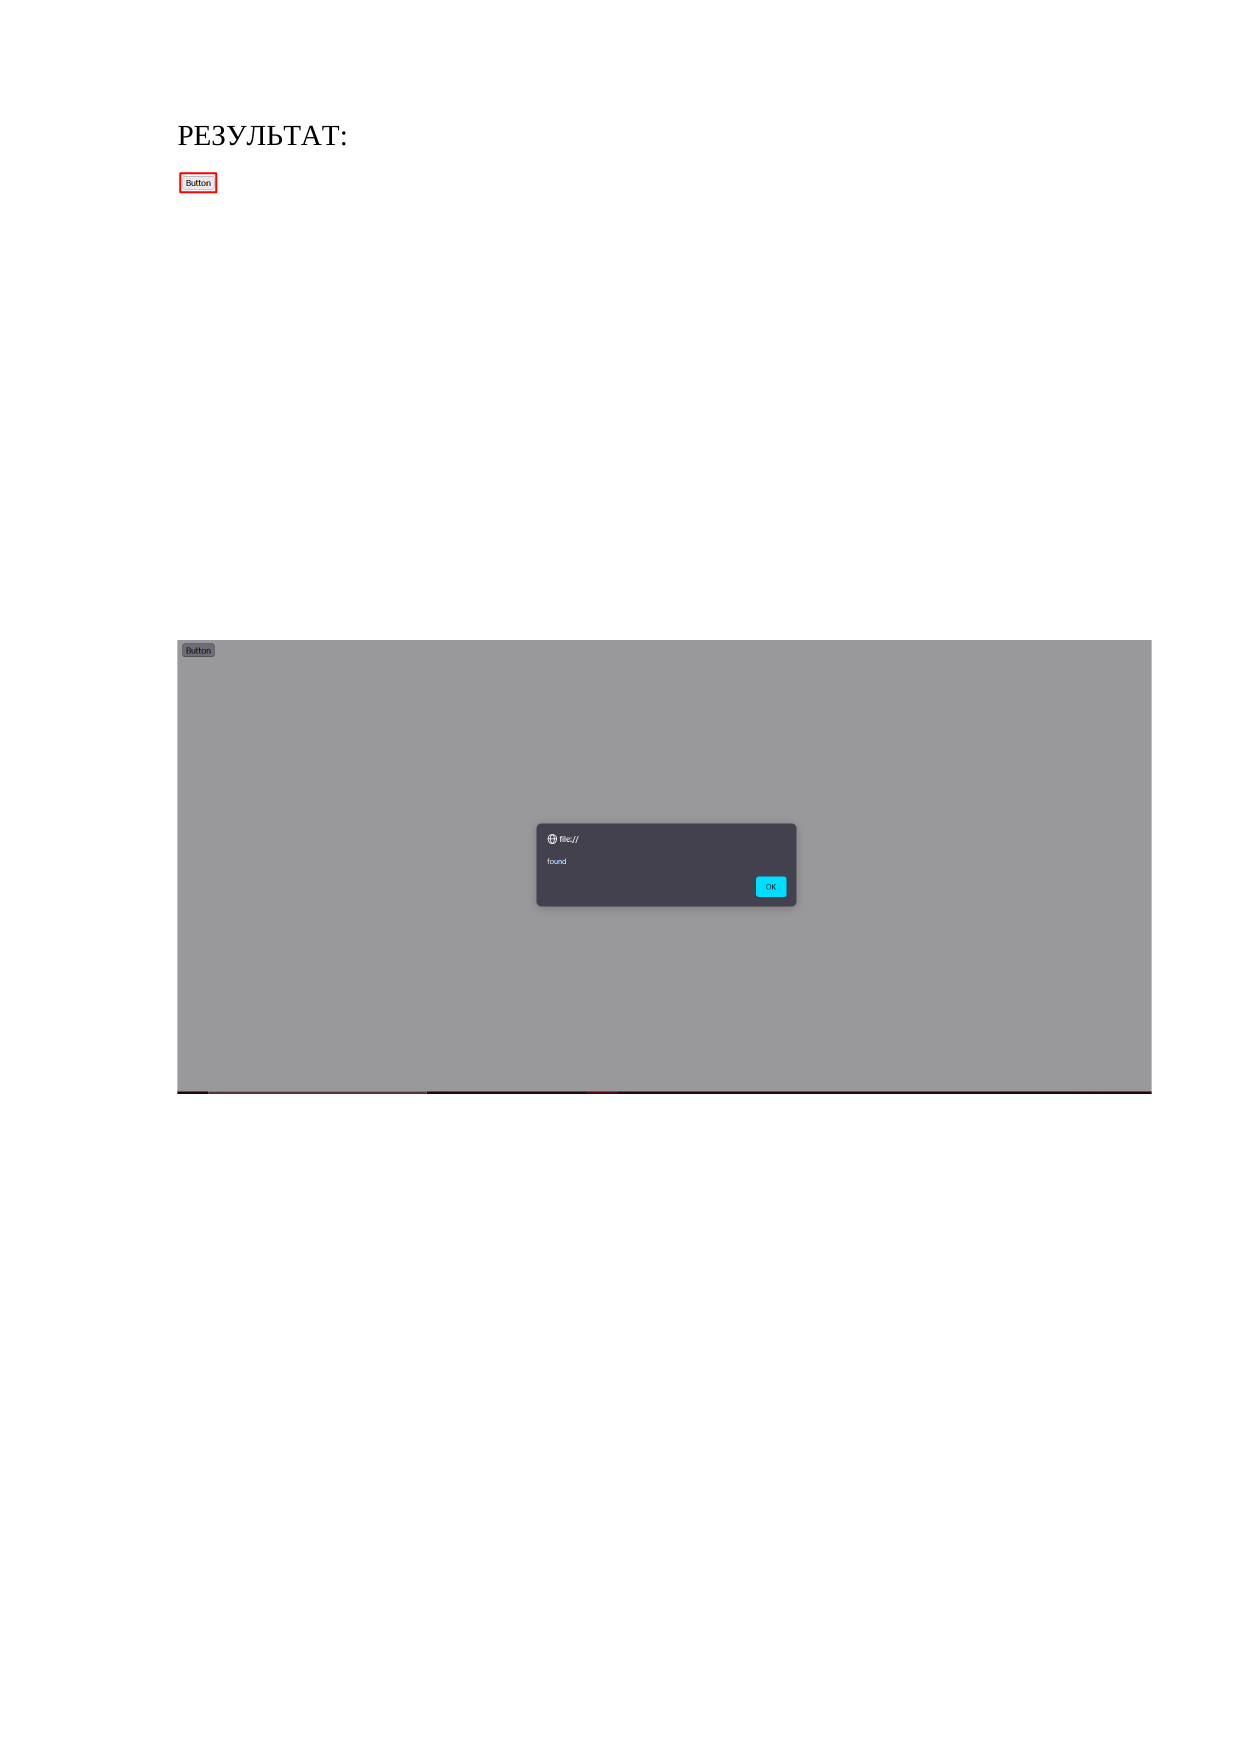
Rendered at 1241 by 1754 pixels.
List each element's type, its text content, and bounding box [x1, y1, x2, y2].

picture [177, 640, 1152, 1094]
text РЕЗУЛЬТАТ: [177, 118, 1152, 152]
picture [177, 171, 1152, 622]
